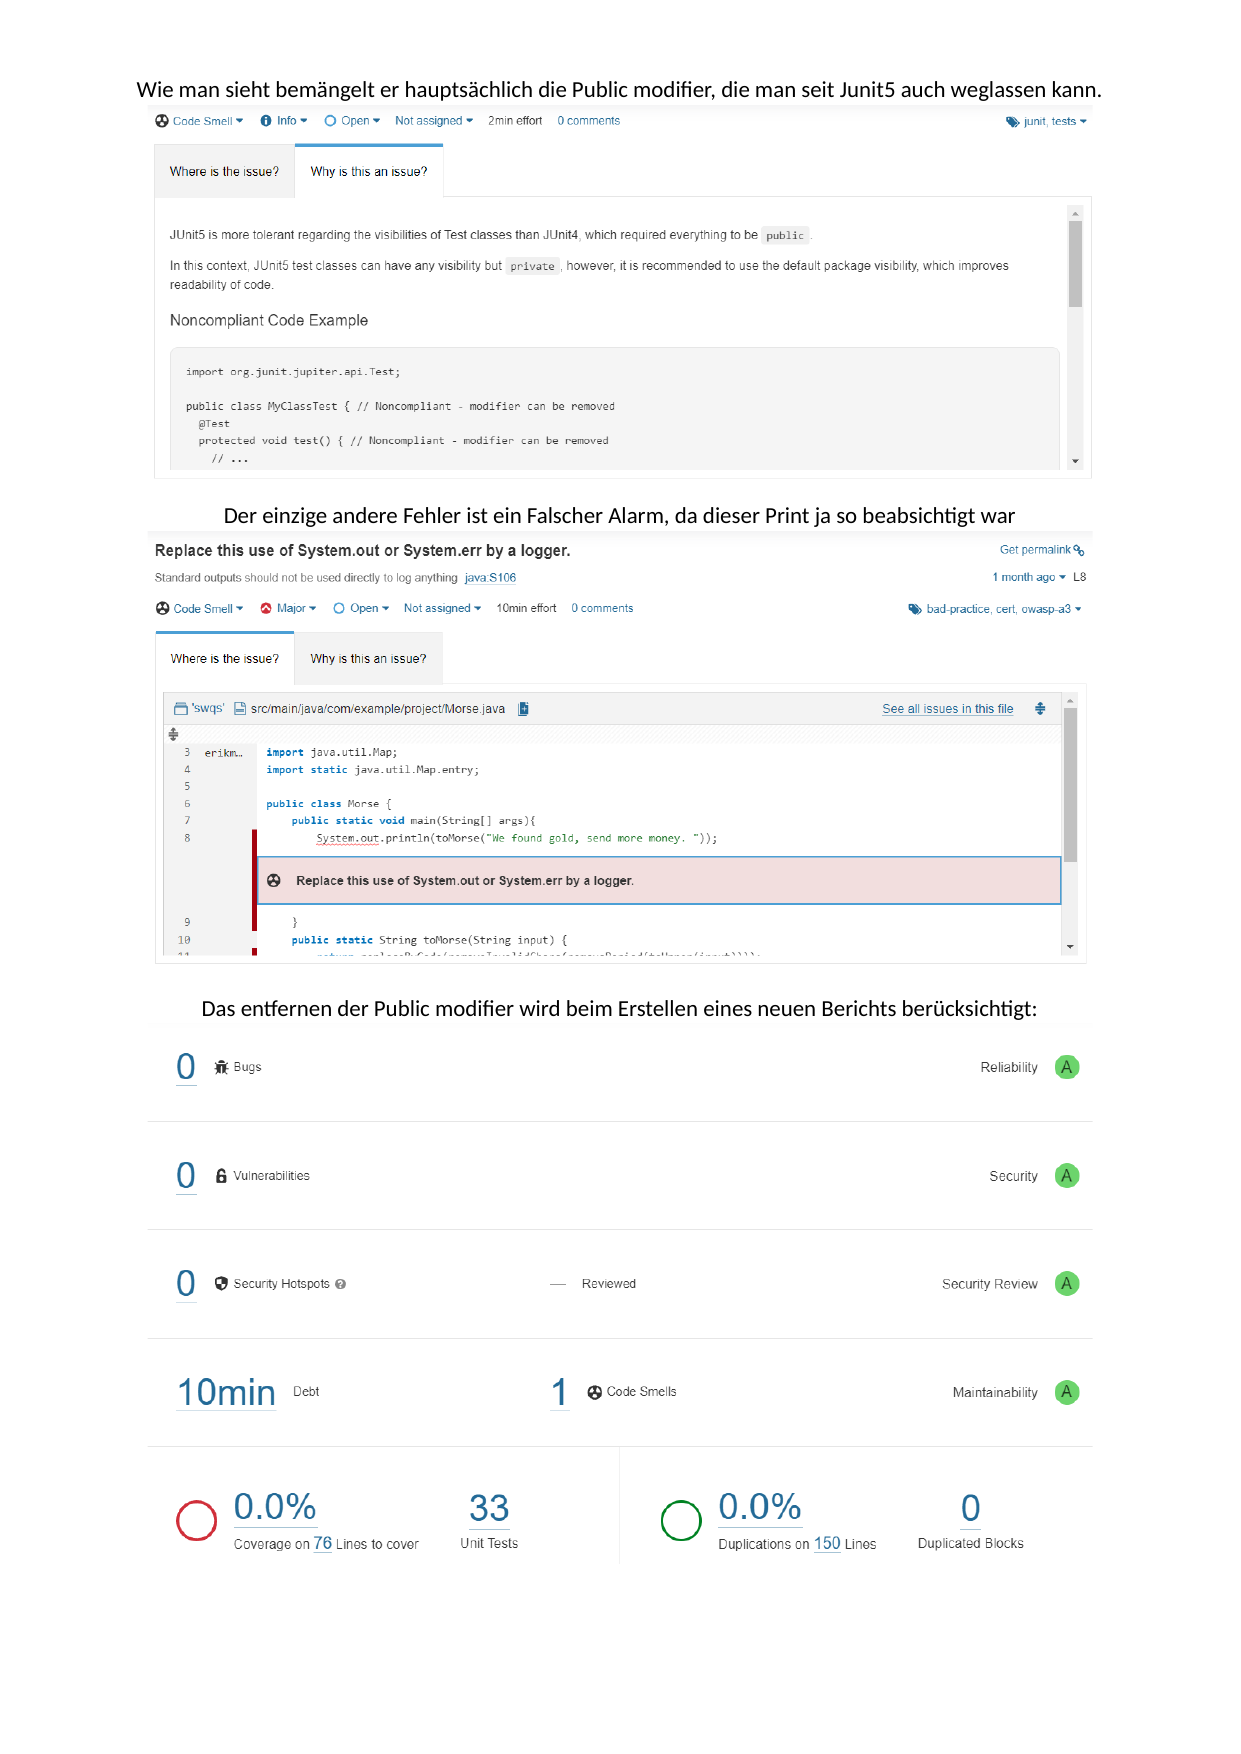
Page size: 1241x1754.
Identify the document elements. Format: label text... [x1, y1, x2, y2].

picture [147, 1023, 1093, 1564]
picture [147, 105, 1093, 482]
picture [147, 531, 1093, 975]
